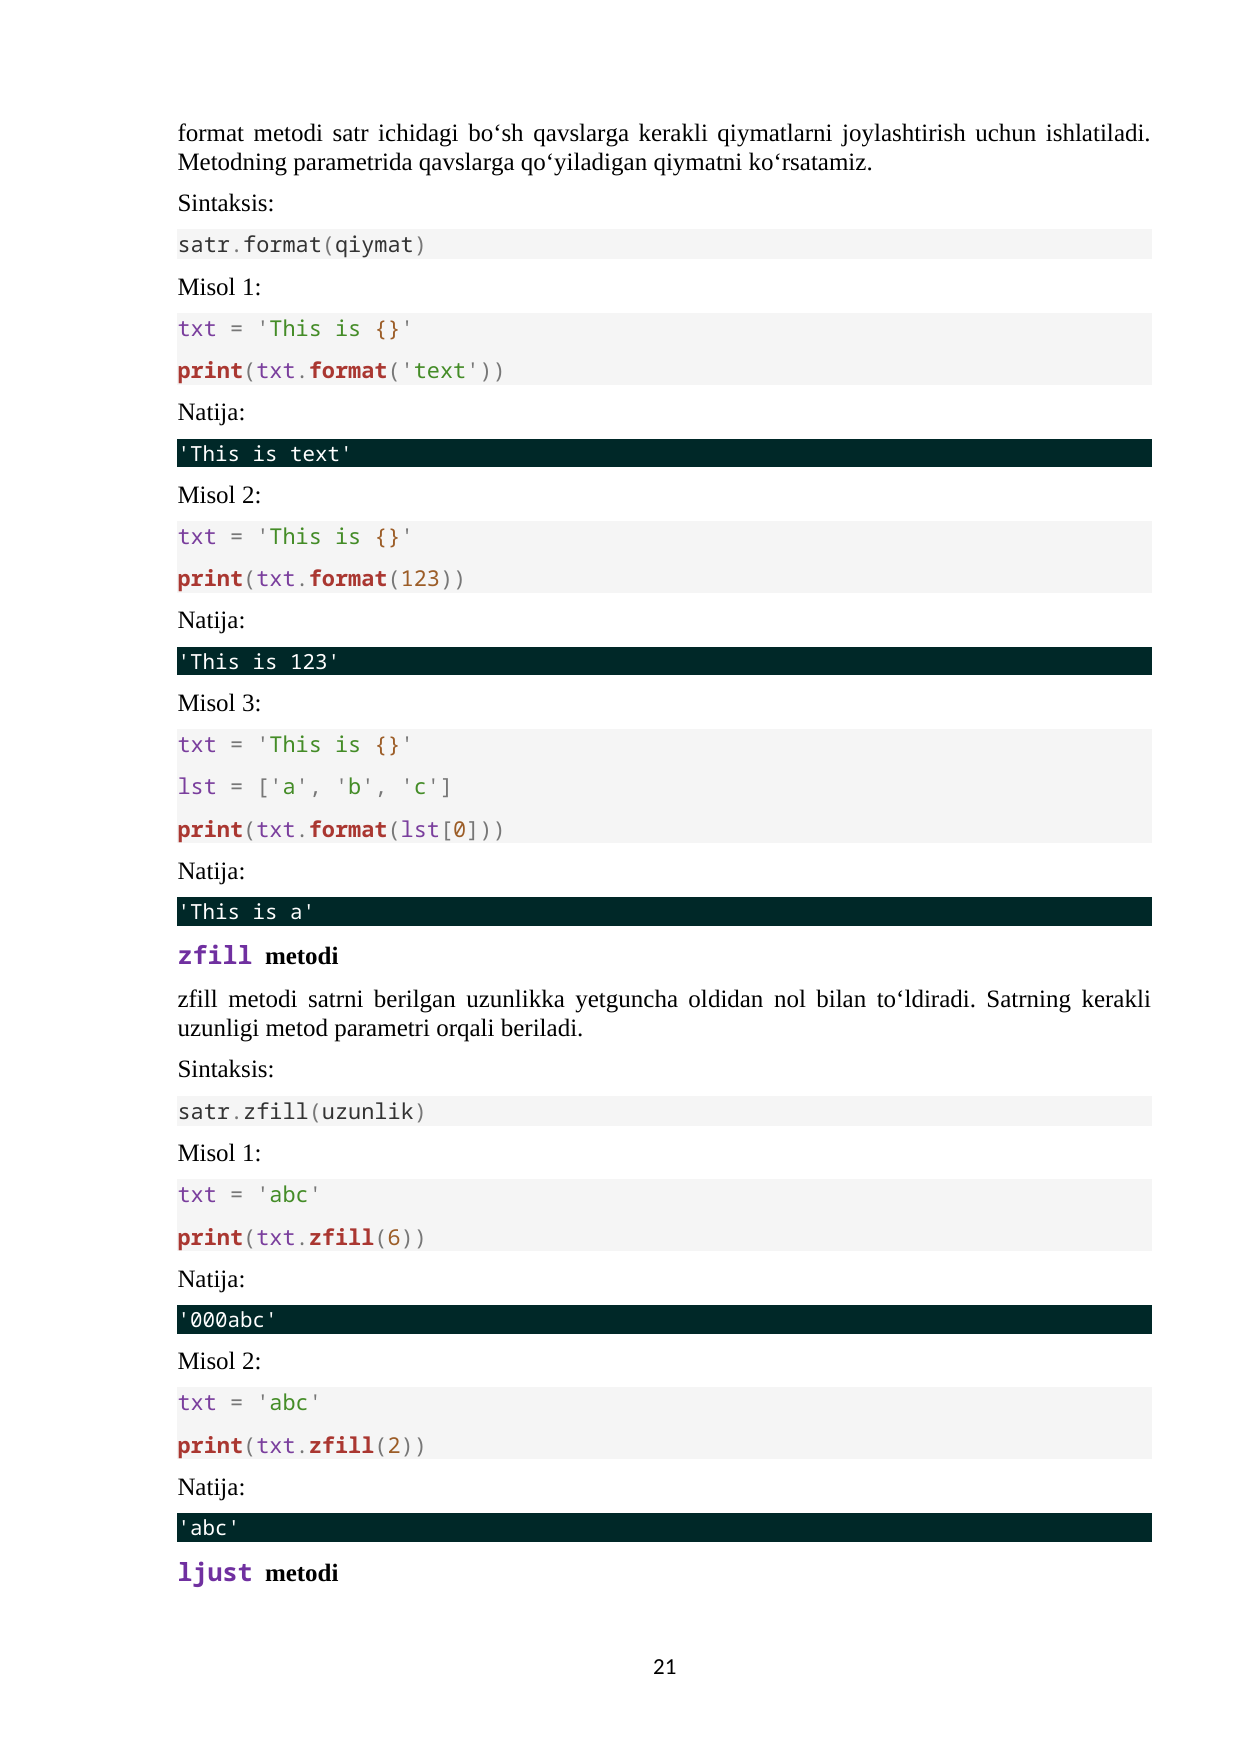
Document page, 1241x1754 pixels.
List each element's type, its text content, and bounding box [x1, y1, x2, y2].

text txt = 'This is {}' [177, 521, 1152, 551]
text zfill metodi [177, 938, 1152, 972]
text 'abc' [177, 1513, 1152, 1542]
text 'This is 123' [177, 647, 1152, 675]
text 'This is a' [177, 897, 1152, 926]
text 'This is text' [177, 439, 1152, 467]
text Misol 2: [177, 1346, 1152, 1375]
text satr.format(qiymat) [177, 229, 1152, 259]
text format metodi satr ichidagi bo‘sh qavslarga kerakli qiymatlarni joylashtirish uchun ishlatiladi. Metodning parametrida qavslarga qo‘yiladigan qiymatni ko‘rsatamiz. [177, 118, 1152, 176]
text Natija: [177, 1472, 1152, 1501]
text Natija: [177, 856, 1152, 884]
text Natija: [177, 1264, 1152, 1293]
text print(txt.format(lst[0])) [177, 813, 1152, 843]
text lst = ['a', 'b', 'c'] [177, 771, 1152, 801]
text print(txt.zfill(6)) [177, 1222, 1152, 1251]
text Sintaksis: [177, 1054, 1152, 1083]
text Misol 1: [177, 272, 1152, 300]
text txt = 'abc' [177, 1179, 1152, 1209]
text zfill metodi satrni berilgan uzunlikka yetguncha oldidan nol bilan to‘ldiradi. Satrning kerakli uzunligi metod parametri orqali beriladi. [177, 984, 1152, 1042]
text print(txt.zfill(2)) [177, 1430, 1152, 1459]
text ljust metodi [177, 1554, 1152, 1588]
text Natija: [177, 606, 1152, 634]
text satr.zfill(uzunlik) [177, 1096, 1152, 1126]
text txt = 'abc' [177, 1387, 1152, 1417]
text print(txt.format('text')) [177, 355, 1152, 385]
text Misol 3: [177, 688, 1152, 716]
text '000abc' [177, 1305, 1152, 1334]
text txt = 'This is {}' [177, 313, 1152, 343]
text print(txt.format(123)) [177, 563, 1152, 593]
text Natija: [177, 397, 1152, 426]
text Sintaksis: [177, 188, 1152, 217]
text Misol 1: [177, 1138, 1152, 1167]
text txt = 'This is {}' [177, 729, 1152, 759]
text Misol 2: [177, 480, 1152, 508]
